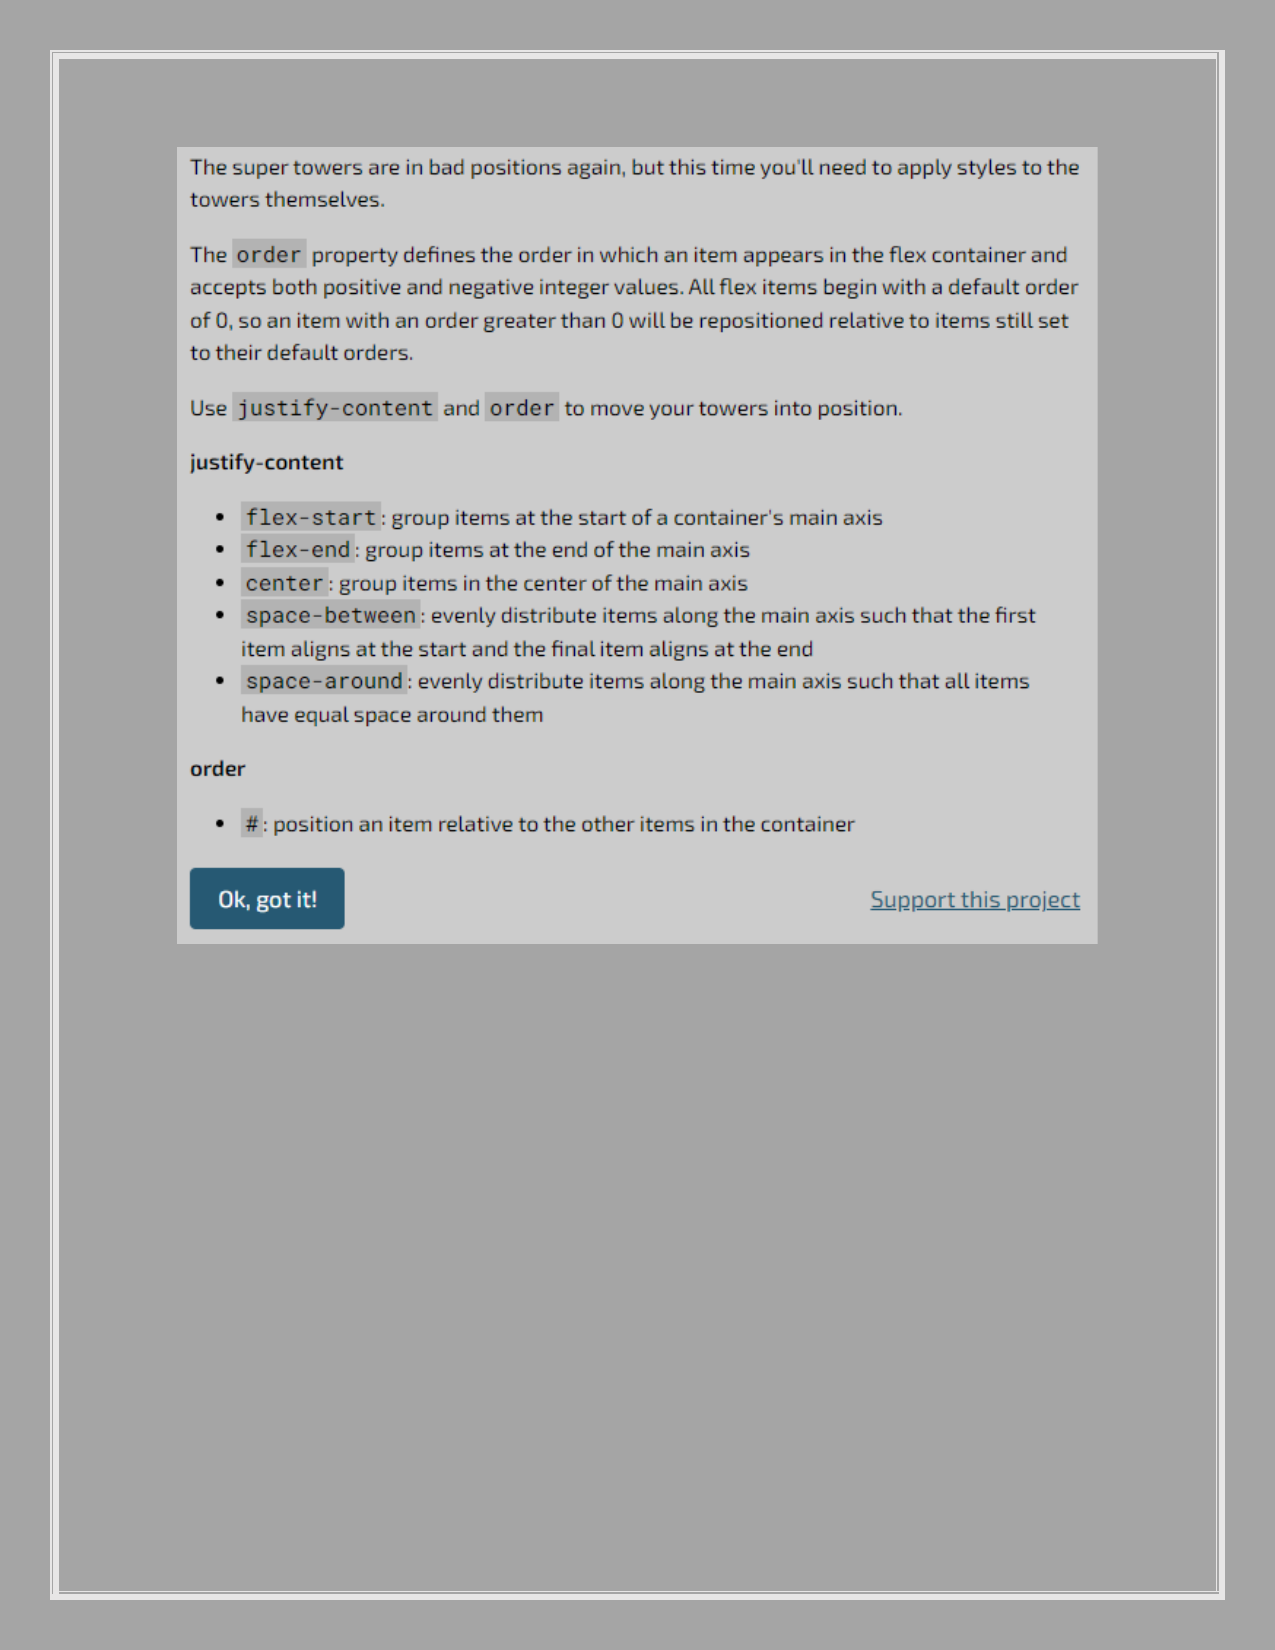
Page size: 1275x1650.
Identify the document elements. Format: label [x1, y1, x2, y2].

picture [177, 147, 1098, 944]
